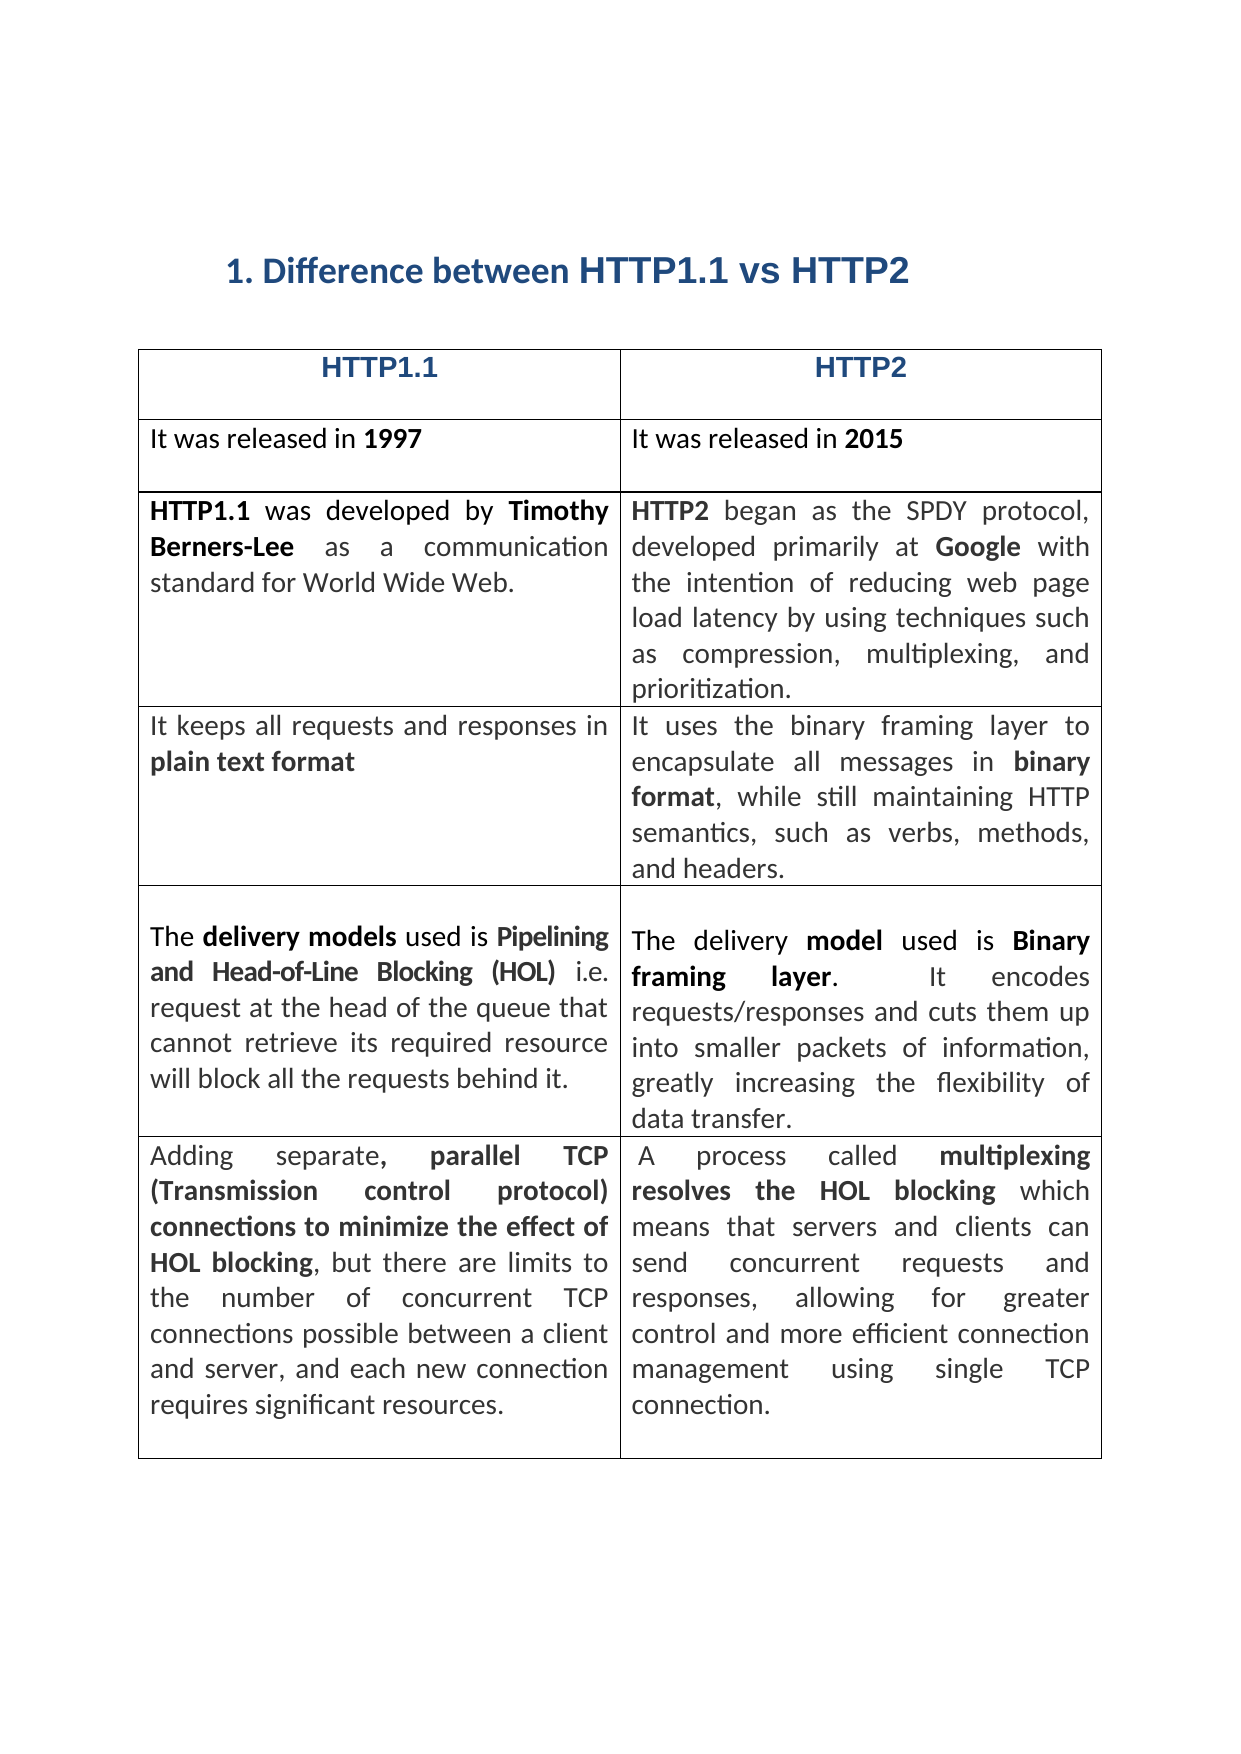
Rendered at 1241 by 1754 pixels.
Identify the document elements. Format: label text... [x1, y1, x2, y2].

list Difference between HTTP1.1 vs HTTP2 [225, 247, 1090, 292]
table_cell Adding separate, parallel TCP (Transmission control protocol) connections to minimize the effect of HOL blocking, but there are limits to the number of concurrent TCP connections possible between a client and server, and each new connection requires significant resources. [139, 1137, 620, 1457]
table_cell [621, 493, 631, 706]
table_cell It uses the binary framing layer to encapsulate all messages in binary format, while still maintaining HTTP semantics, such as verbs, methods, and headers. [621, 707, 1101, 885]
table_header HTTP1.1 [139, 350, 620, 419]
table_cell A process called multiplexing resolves the HOL blocking which means that servers and clients can send concurrent requests and responses, allowing for greater control and more efficient connection management using single TCP connection. [621, 1137, 1101, 1457]
table_cell HTTP2 began as the SPDY protocol, developed primarily at Google with the intention of reducing web page load latency by using techniques such as compression, multiplexing, and prioritization. [792, 493, 1101, 706]
table_cell It was released in 2015 [621, 420, 1101, 491]
table_cell The delivery model used is Binary framing layer. It encodes requests/responses and cuts them up into smaller packets of information, greatly increasing the flexibility of data transfer. [621, 886, 1101, 1136]
table_cell It was released in 1997 [139, 420, 620, 491]
table_cell The delivery models used is Pipelining and Head-of-Line Blocking (HOL) i.e. request at the head of the queue that cannot retrieve its required resource will block all the requests behind it. [139, 886, 620, 1136]
table_cell HTTP1.1 was developed by Timothy Berners-Lee as a communication standard for World Wide Web. [139, 493, 620, 706]
table_header HTTP2 [621, 350, 1101, 419]
table_cell It keeps all requests and responses in plain text format [139, 707, 620, 885]
